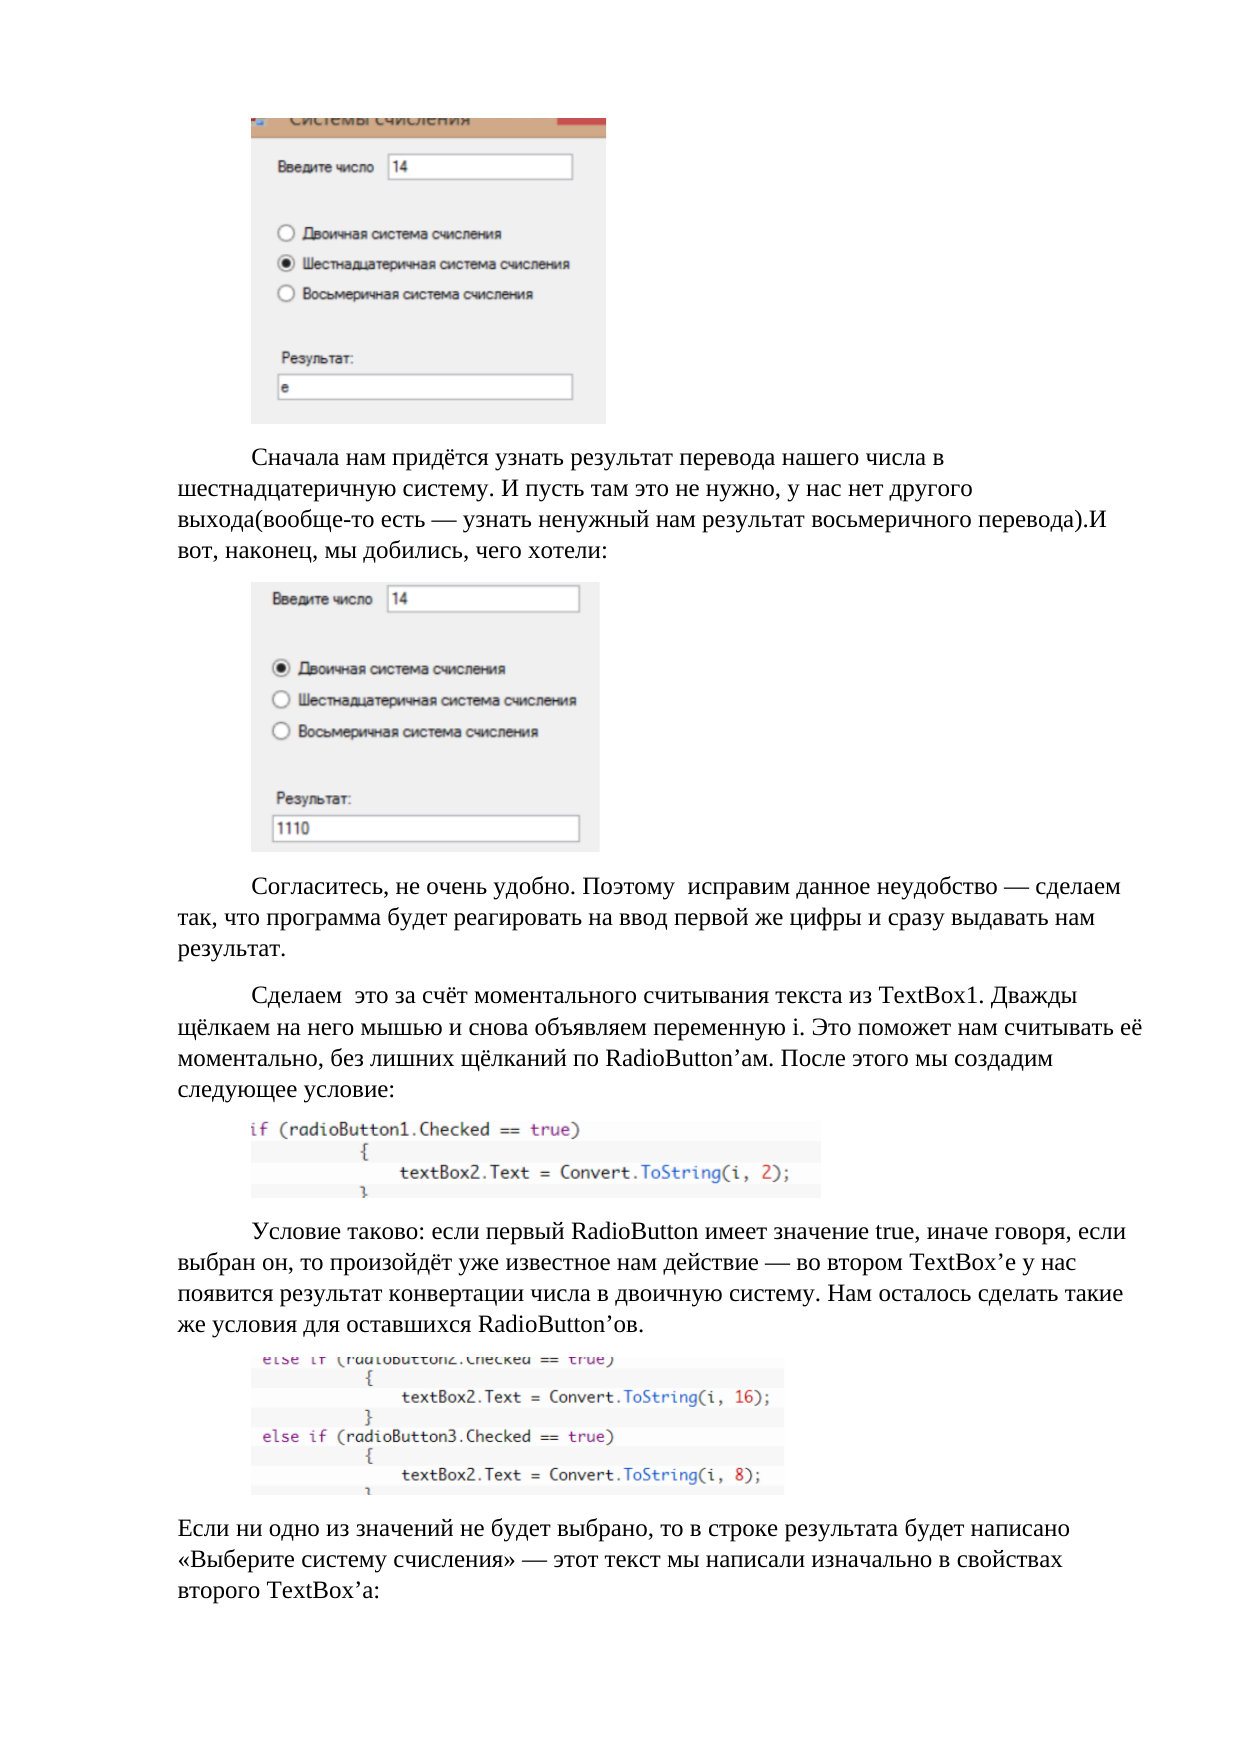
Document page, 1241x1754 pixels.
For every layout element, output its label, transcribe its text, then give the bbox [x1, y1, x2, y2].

picture [251, 582, 600, 852]
text Сначала нам придётся узнать результат перевода нашего числа в шестнадцатеричную систему. И пусть там это не нужно, у нас нет другого выхода(вообще-то есть — узнать ненужный нам результат восьмеричного перевода).И вот, наконец, мы добились, чего хотели: [177, 442, 1152, 564]
picture [251, 1357, 785, 1495]
text Условие таково: если первый RadioButton имеет значение true, иначе говоря, если выбран он, то произойдёт уже известное нам действие — во втором TextBox’е у нас появится результат конвертации числа в двоичную систему. Нам осталось сделать такие же условия для оставшихся RadioButton’ов. [177, 1216, 1152, 1338]
picture [251, 1121, 821, 1198]
text Сделаем это за счёт моментального считывания текста из TextBox1. Дважды щёлкаем на него мышью и снова объявляем переменную i. Это поможет нам считывать её моментально, без лишних щёлканий по RadioButton’ам. После этого мы создадим следующее условие: [177, 981, 1152, 1102]
text Если ни одно из значений не будет выбрано, то в строке результата будет написано «Выберите систему счисления» — этот текст мы написали изначально в свойствах второго TextBox’а: [177, 1513, 1152, 1604]
picture [251, 118, 607, 424]
text Согласитесь, не очень удобно. Поэтому исправим данное неудобство — сделаем так, что программа будет реагировать на ввод первой же цифры и сразу выдавать нам результат. [177, 871, 1152, 962]
